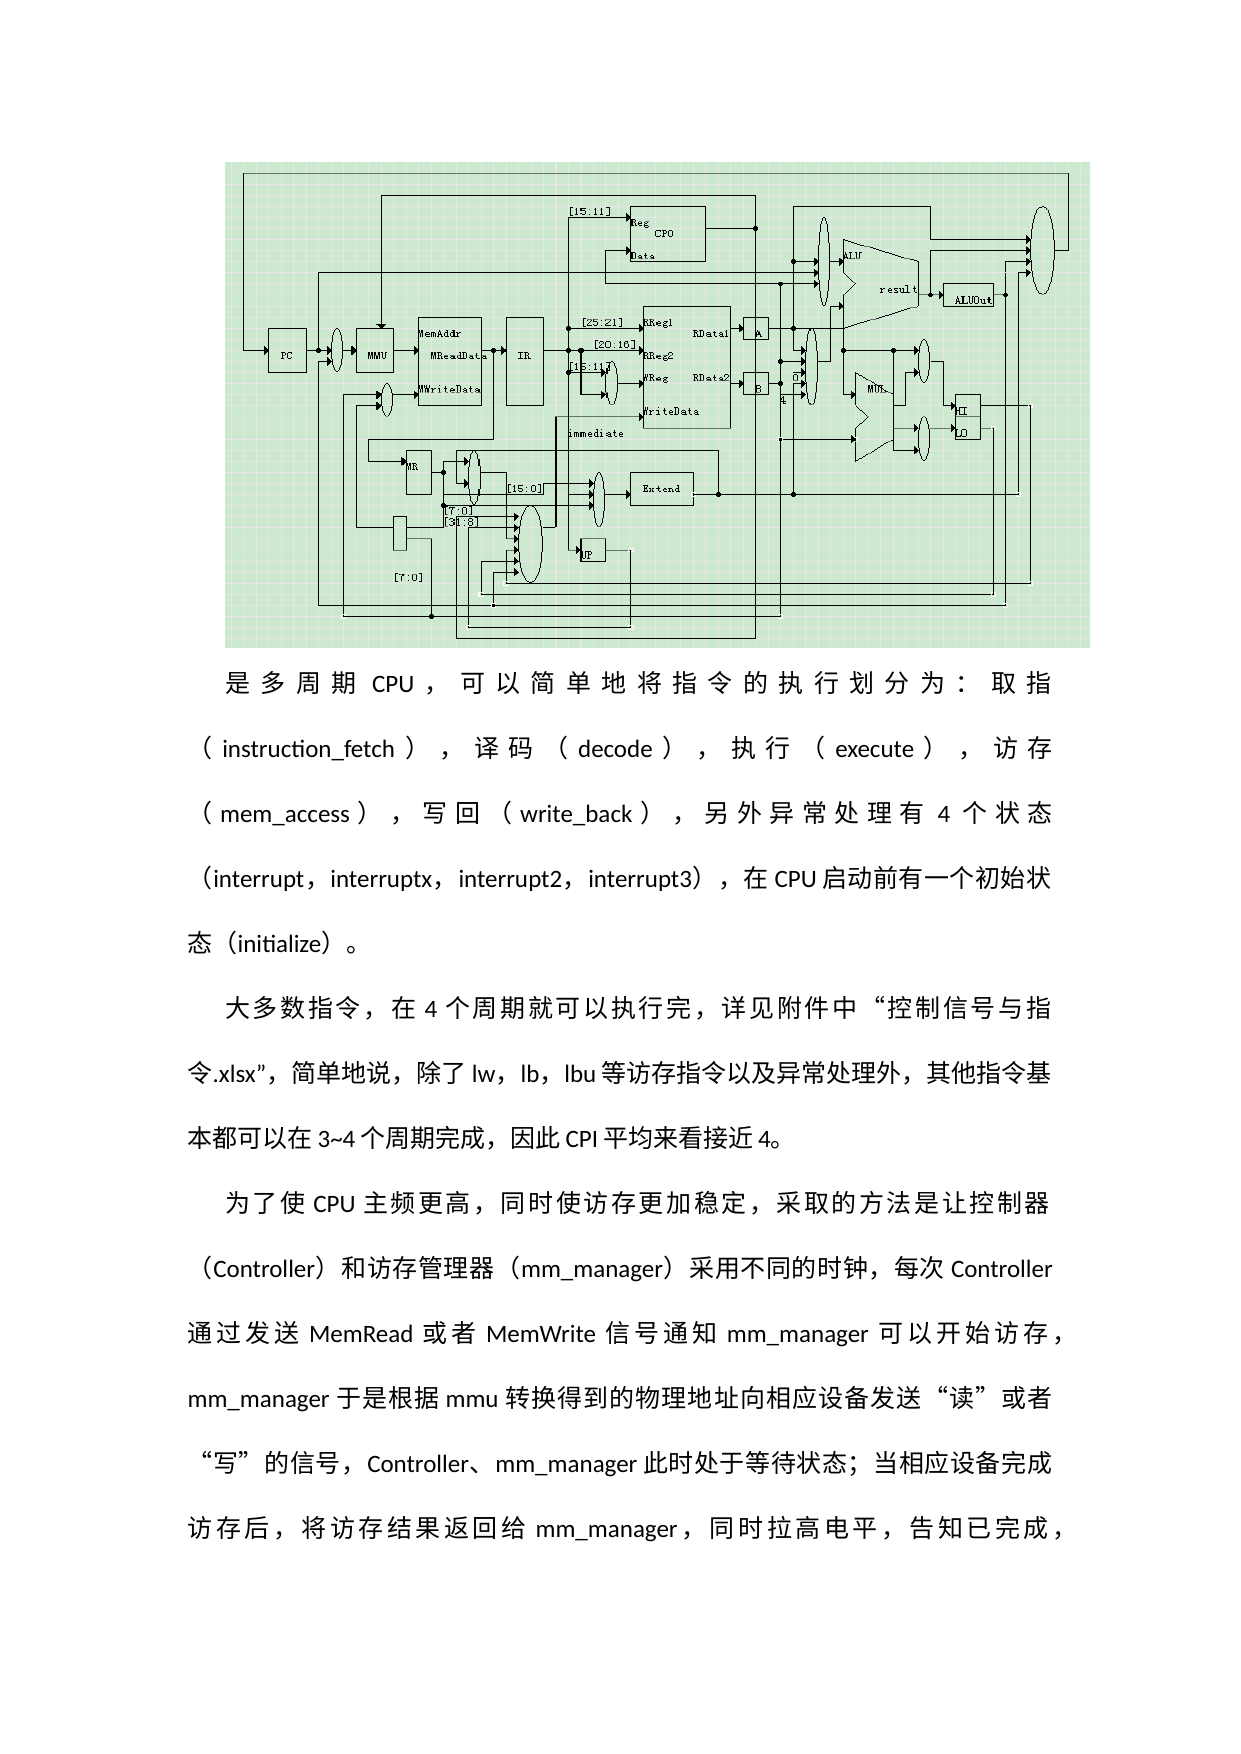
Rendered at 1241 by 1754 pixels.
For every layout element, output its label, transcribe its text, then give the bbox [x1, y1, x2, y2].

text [187, 1169, 1053, 1559]
picture [225, 162, 1091, 648]
text 大多数指令，在4个周期就可以执行完，详见附件中“控制信号与指令.xlsx”，简单地说，除了lw，lb，lbu等访存指令以及异常处理外，其他指令基本都可以在3~4个周期完成，因此CPI平均来看接近4。 [187, 974, 1053, 1169]
text 是多周期CPU，可以简单地将指令的执行划分为：取指（instruction_fetch），译码（decode），执行（execute），访存（mem_access），写回（write_back），另外异常处理有4个状态（interrupt，interruptx，interrupt2，interrupt3），在CPU启动前有一个初始状态（initialize）。 [187, 649, 1053, 974]
